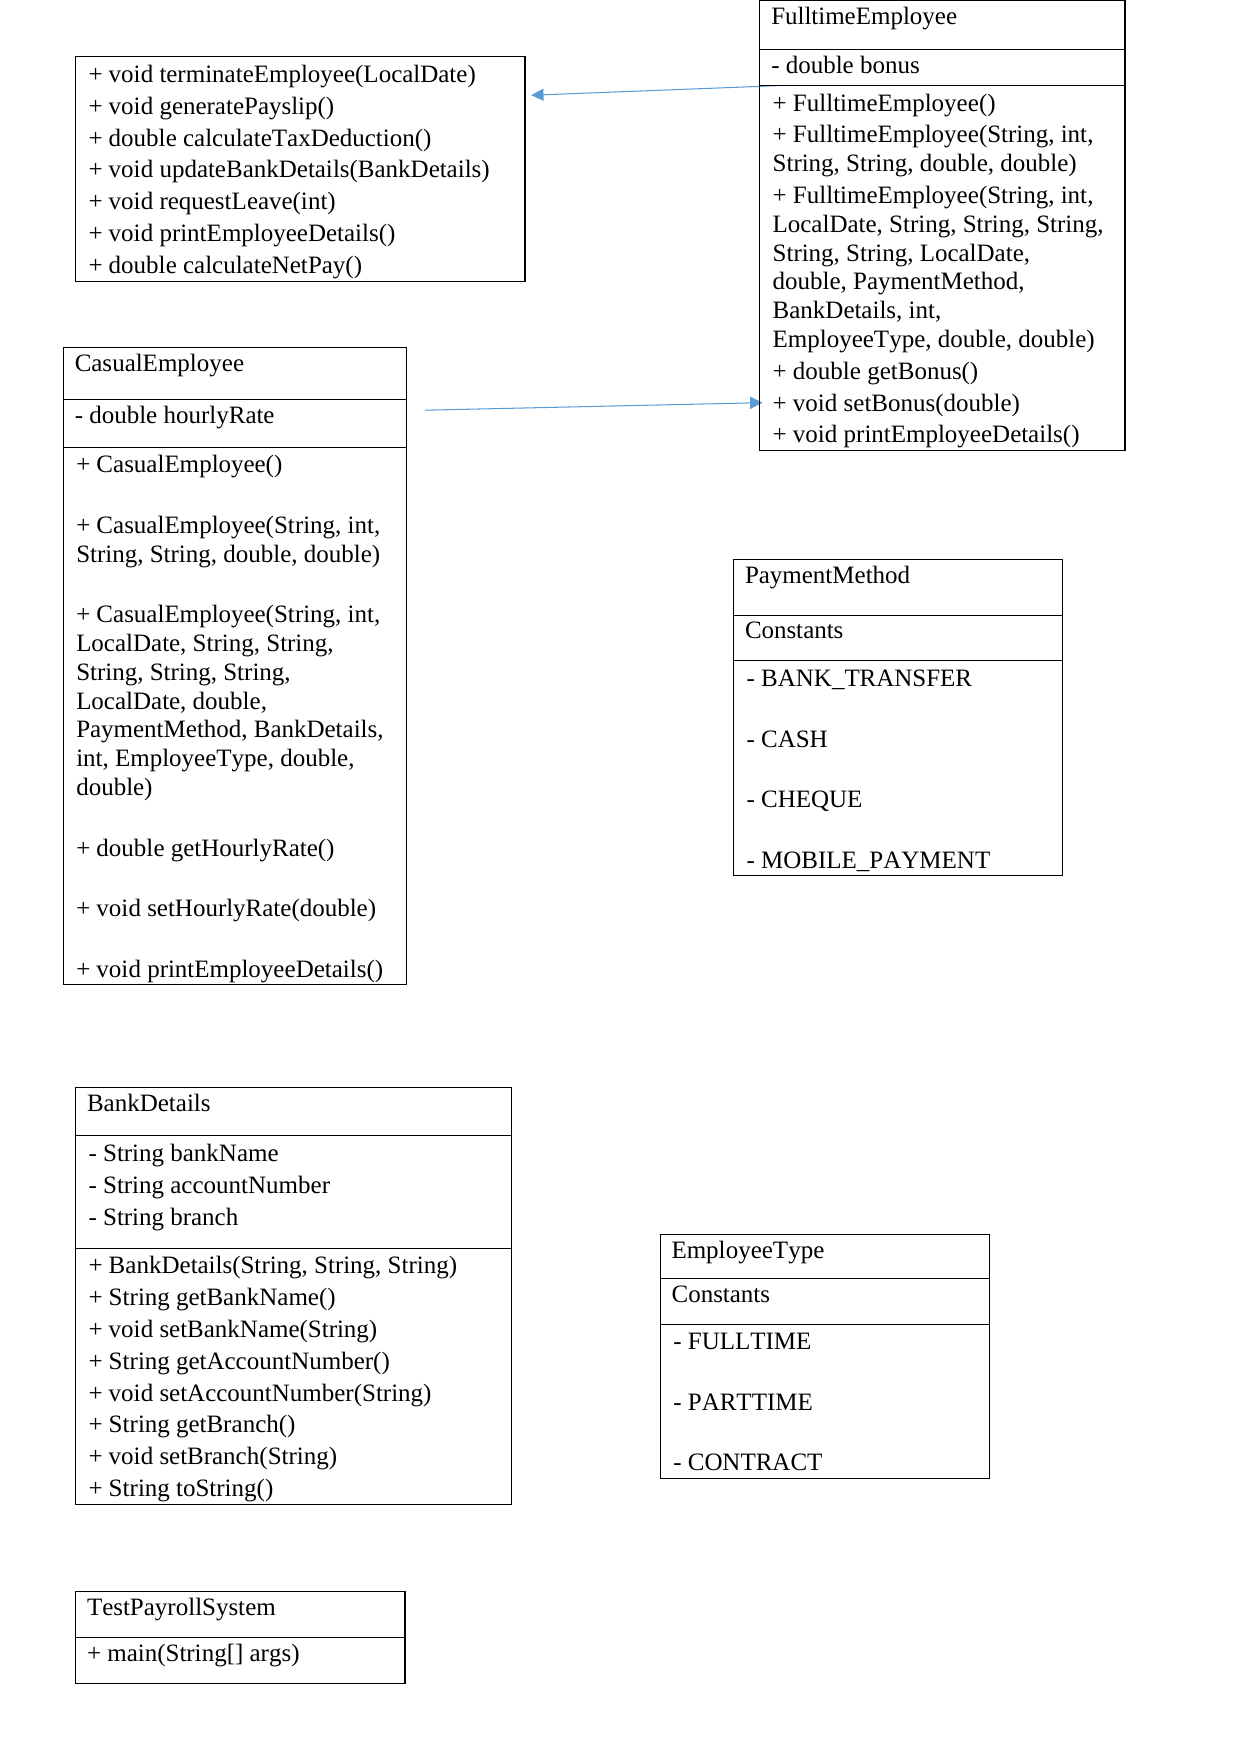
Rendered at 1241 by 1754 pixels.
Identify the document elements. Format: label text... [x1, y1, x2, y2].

table_cell [734, 661, 1062, 875]
table_cell - double hourlyRate [64, 400, 406, 447]
table_cell [76, 1136, 511, 1248]
table_cell [760, 86, 1124, 450]
table_cell [64, 448, 406, 984]
table_cell [76, 1249, 511, 1504]
table_header PaymentMethod [734, 560, 1062, 614]
table_cell [76, 57, 524, 281]
table_header TestPayrollSystem [76, 1592, 404, 1637]
table_header FulltimeEmployee [760, 1, 1124, 49]
table_header BankDetails [76, 1088, 511, 1135]
table_header CasualEmployee [64, 348, 406, 399]
table_cell - double bonus [760, 50, 1124, 85]
table_header EmployeeType [661, 1235, 989, 1278]
table_cell Constants [661, 1279, 989, 1324]
table_cell + main(String[] args) [76, 1638, 404, 1683]
table_cell Constants [734, 616, 1062, 660]
table_cell [661, 1325, 989, 1478]
